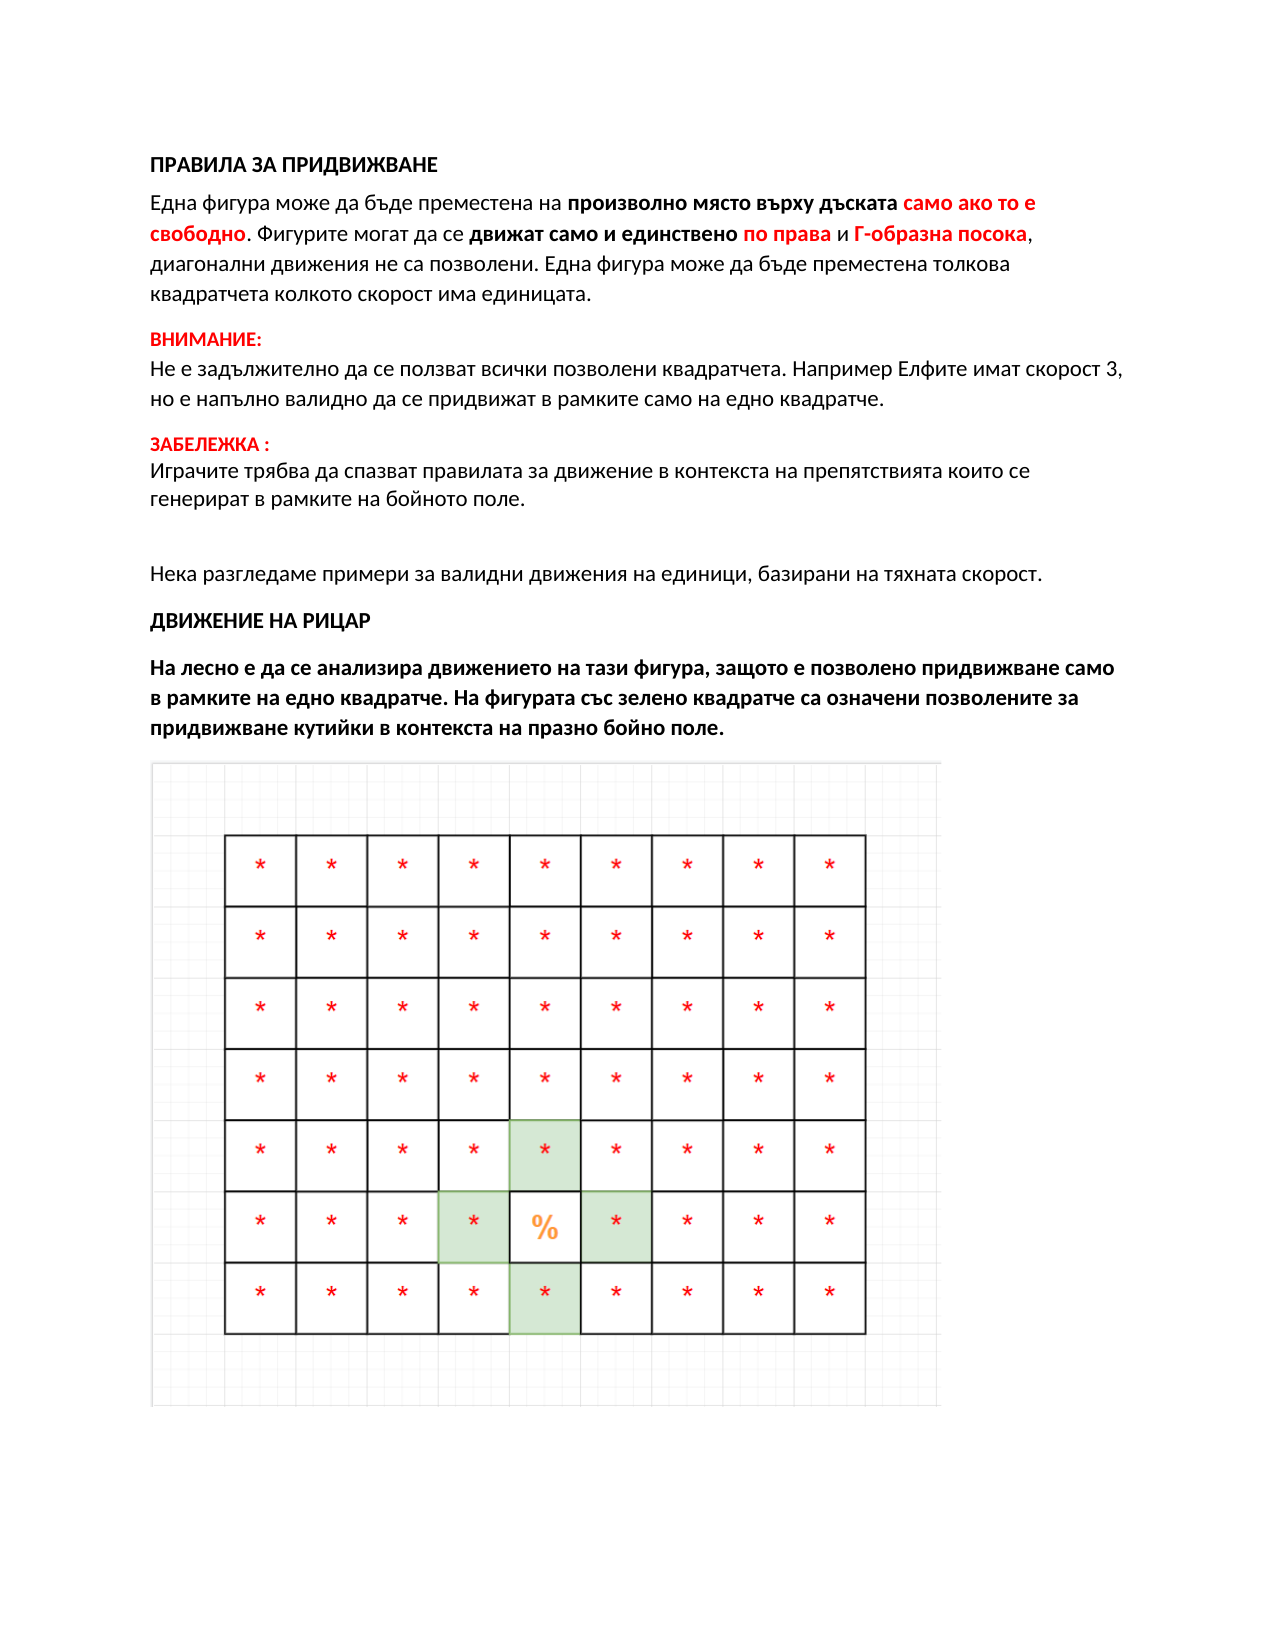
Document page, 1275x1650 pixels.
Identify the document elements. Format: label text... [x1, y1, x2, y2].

text ЗАБЕЛЕЖКА : Играчите трябва да спазват правилата за движение в контекста на препятствията които се генерират в рамките на бойното поле. [150, 431, 1125, 512]
subtitle ПРАВИЛА ЗА ПРИДВИЖВАНЕ [150, 150, 1125, 178]
text На лесно е да се анализира движението на тази фигура, защото е позволено придвижване само в рамките на едно квадратче. На фигурата със зелено квадратче са означени позволените за придвижване кутийки в контекста на празно бойно поле. [150, 653, 1125, 741]
text Нека разгледаме примери за валидни движения на единици, базирани на тяхната скорост. [150, 559, 1125, 587]
text Една фигура може да бъде преместена на произволно място върху дъската само ако то е свободно. Фигурите могат да се движат само и единствено по права и Г-образна посока, диагонални движения не са позволени. Една фигура може да бъде преместена толкова квадратчета колкото скорост има единицата. [150, 188, 1125, 307]
text ВНИМАНИЕ: Не е задължително да се ползват всички позволени квадратчета. Например Елфите имат скорост 3, но е напълно валидно да се придвижат в рамките само на едно квадратче. [150, 326, 1125, 412]
picture [150, 760, 942, 1407]
text ДВИЖЕНИЕ НА РИЦАР [150, 606, 1125, 634]
